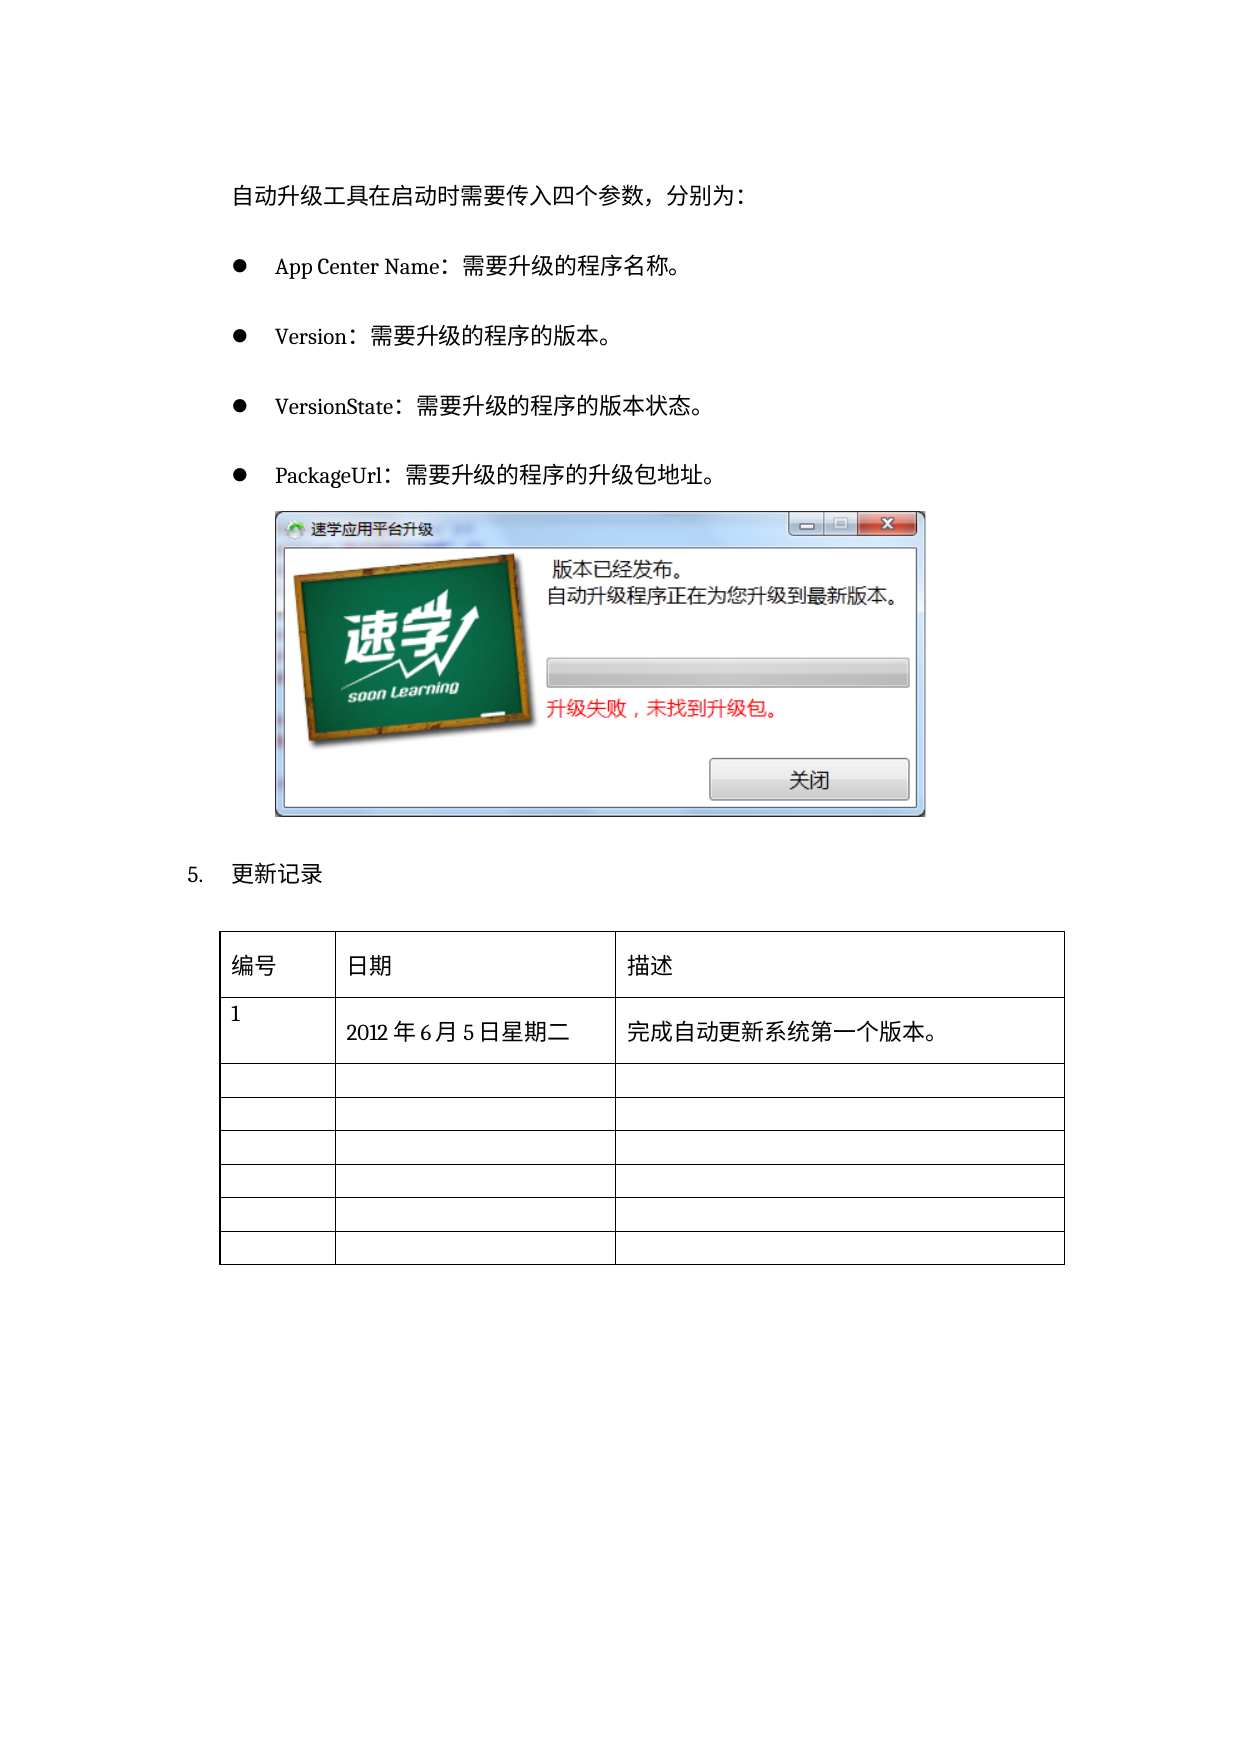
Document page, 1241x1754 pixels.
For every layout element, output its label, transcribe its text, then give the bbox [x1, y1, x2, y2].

list PackageUrl：需要升级的程序的升级包地址。 [231, 442, 1053, 507]
table_cell [336, 1165, 615, 1197]
table_cell [616, 1198, 1064, 1231]
table_cell [336, 1064, 615, 1097]
table_cell [336, 1098, 615, 1130]
table_cell 2012年6月5日星期二 [336, 998, 615, 1063]
table_cell [616, 1165, 1064, 1197]
table_cell [336, 1131, 615, 1164]
table_cell 完成自动更新系统第一个版本。 [616, 998, 1064, 1063]
table_cell [221, 1131, 335, 1164]
list VersionState：需要升级的程序的版本状态。 [231, 372, 1053, 437]
table_cell [616, 1098, 1064, 1130]
table_cell [221, 1165, 335, 1197]
table_cell [221, 1232, 335, 1264]
table_header 编号 [221, 932, 335, 997]
table_cell [616, 1064, 1064, 1097]
table_cell [221, 1198, 335, 1231]
table_header 描述 [616, 932, 1064, 997]
list 更新记录 [187, 840, 1053, 905]
list 自动升级工具在启动时需要传入四个参数，分别为： [231, 162, 1053, 227]
list Version：需要升级的程序的版本。 [231, 302, 1053, 367]
table_header 日期 [336, 932, 615, 997]
table_cell [616, 1131, 1064, 1164]
list App Center Name：需要升级的程序名称。 [231, 232, 1053, 297]
picture [275, 511, 926, 817]
table_cell [336, 1198, 615, 1231]
table_cell [221, 1064, 335, 1097]
table_cell [336, 1232, 615, 1264]
table_cell [221, 1098, 335, 1130]
table_cell 1 [221, 998, 335, 1063]
table_cell [616, 1232, 1064, 1264]
